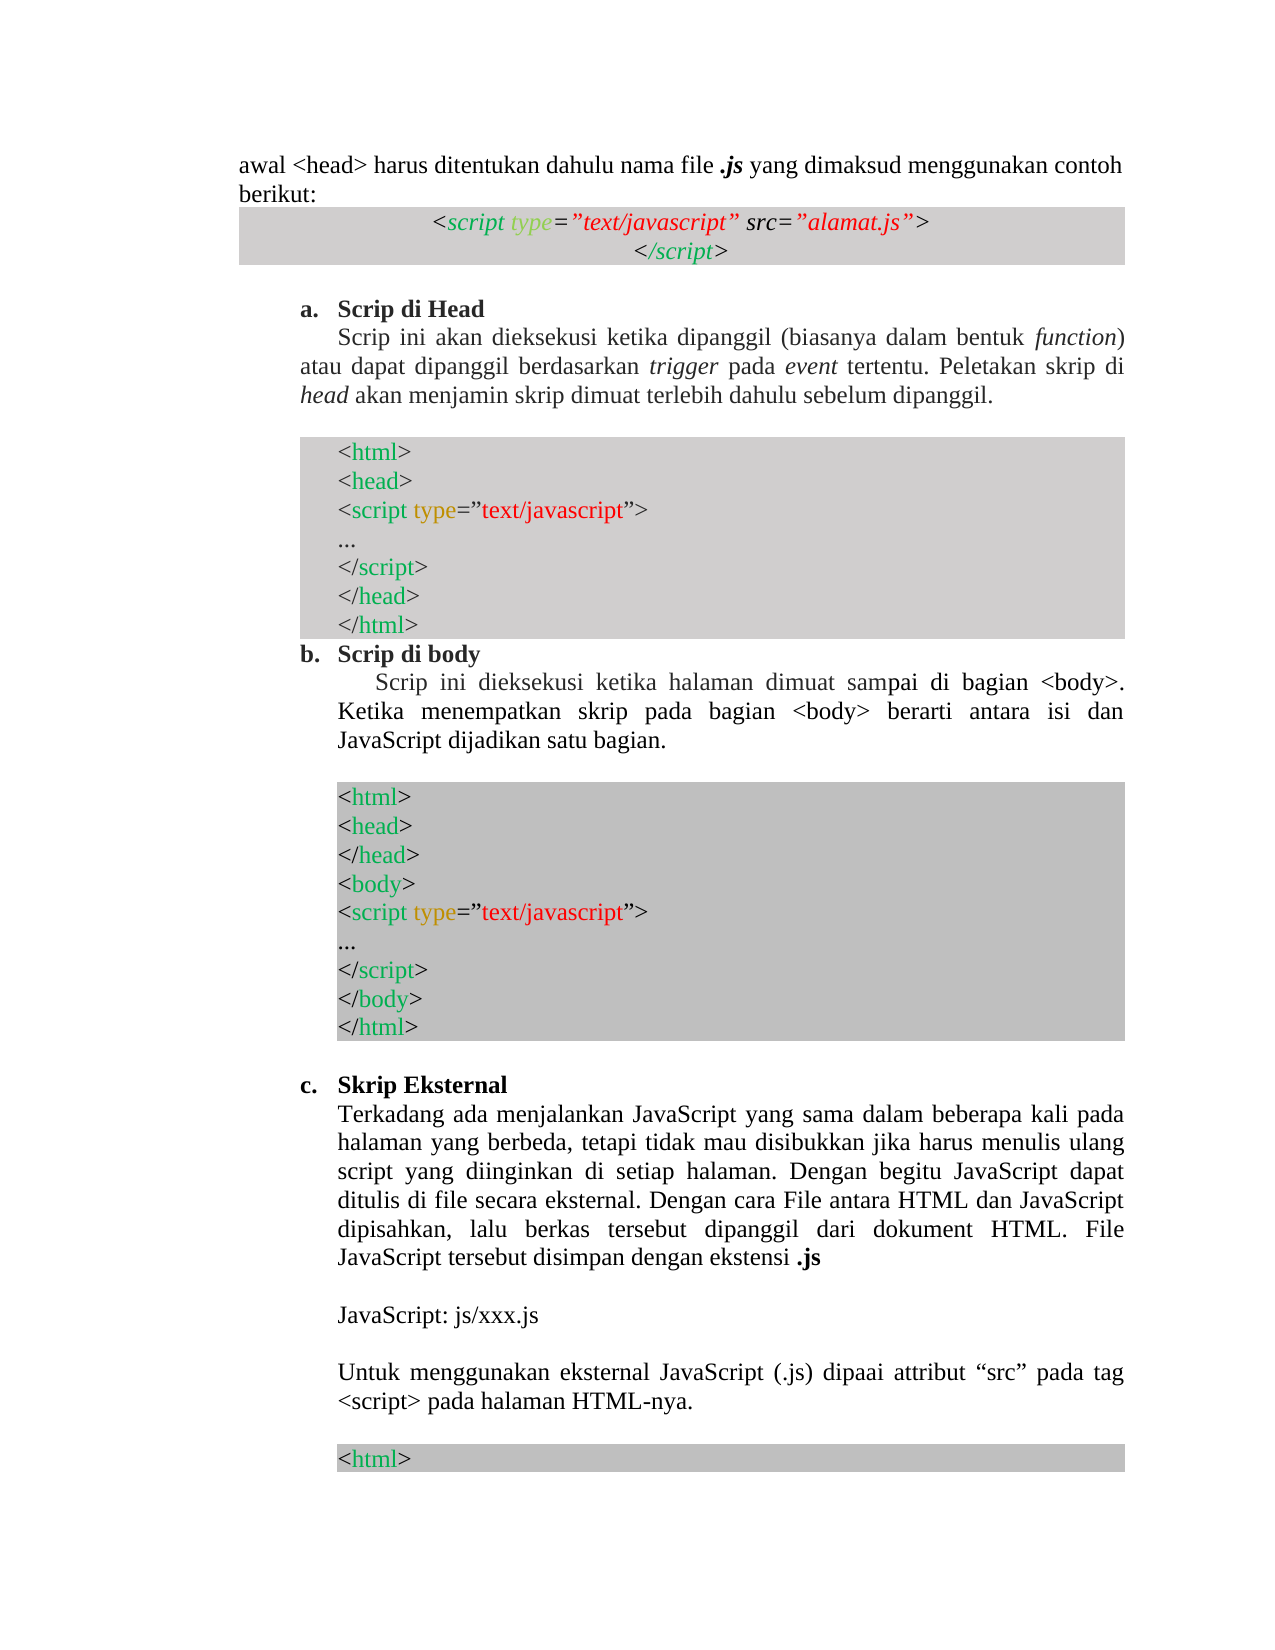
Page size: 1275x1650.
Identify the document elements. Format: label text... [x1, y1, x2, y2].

list <html> [337, 1444, 1125, 1472]
list </body> [337, 984, 1125, 1012]
list Scrip ini akan dieksekusi ketika dipanggil (biasanya dalam bentuk function) atau dapat dipanggil berdasarkan trigger pada event tertentu. Peletakan skrip di head akan menjamin skrip dimuat terlebih dahulu sebelum dipanggil. [300, 322, 1125, 409]
list </head> [337, 840, 1125, 869]
list <html> [337, 782, 1125, 811]
list </html> [300, 610, 1125, 639]
list <html> [300, 437, 1125, 466]
list </html> [337, 1012, 1125, 1041]
list <head> [300, 466, 1125, 495]
list ... [300, 524, 1125, 552]
list <head> [337, 811, 1125, 840]
list Scrip ini dieksekusi ketika halaman dimuat sampai di bagian <body>. Ketika menempatkan skrip pada bagian <body> berarti antara isi dan JavaScript dijadikan satu bagian. [337, 667, 1125, 754]
text <script type=”text/javascript” src=”alamat.js”> [239, 207, 1125, 236]
list </head> [300, 581, 1125, 610]
list </script> [300, 552, 1125, 581]
list JavaScript: js/xxx.js [337, 1300, 1125, 1329]
list <script type=”text/javascript”> [337, 897, 1125, 926]
list ... [337, 926, 1125, 955]
list </script> [337, 955, 1125, 984]
list Scrip di body [300, 639, 1125, 667]
list <body> [337, 869, 1125, 897]
list Skrip Eksternal [300, 1070, 1125, 1099]
list <script type=”text/javascript”> [300, 495, 1125, 524]
list Untuk menggunakan eksternal JavaScript (.js) dipaai attribut “src” pada tag <script> pada halaman HTML-nya. [337, 1357, 1125, 1415]
text </script> [239, 236, 1125, 265]
list Terkadang ada menjalankan JavaScript yang sama dalam beberapa kali pada halaman yang berbeda, tetapi tidak mau disibukkan jika harus menulis ulang script yang diinginkan di setiap halaman. Dengan begitu JavaScript dapat ditulis di file secara eksternal. Dengan cara File antara HTML dan JavaScript dipisahkan, lalu berkas tersebut dipanggil dari dokument HTML. File JavaScript tersebut disimpan dengan ekstensi .js [337, 1099, 1125, 1271]
list Scrip di Head [300, 294, 1125, 322]
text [239, 150, 1125, 207]
